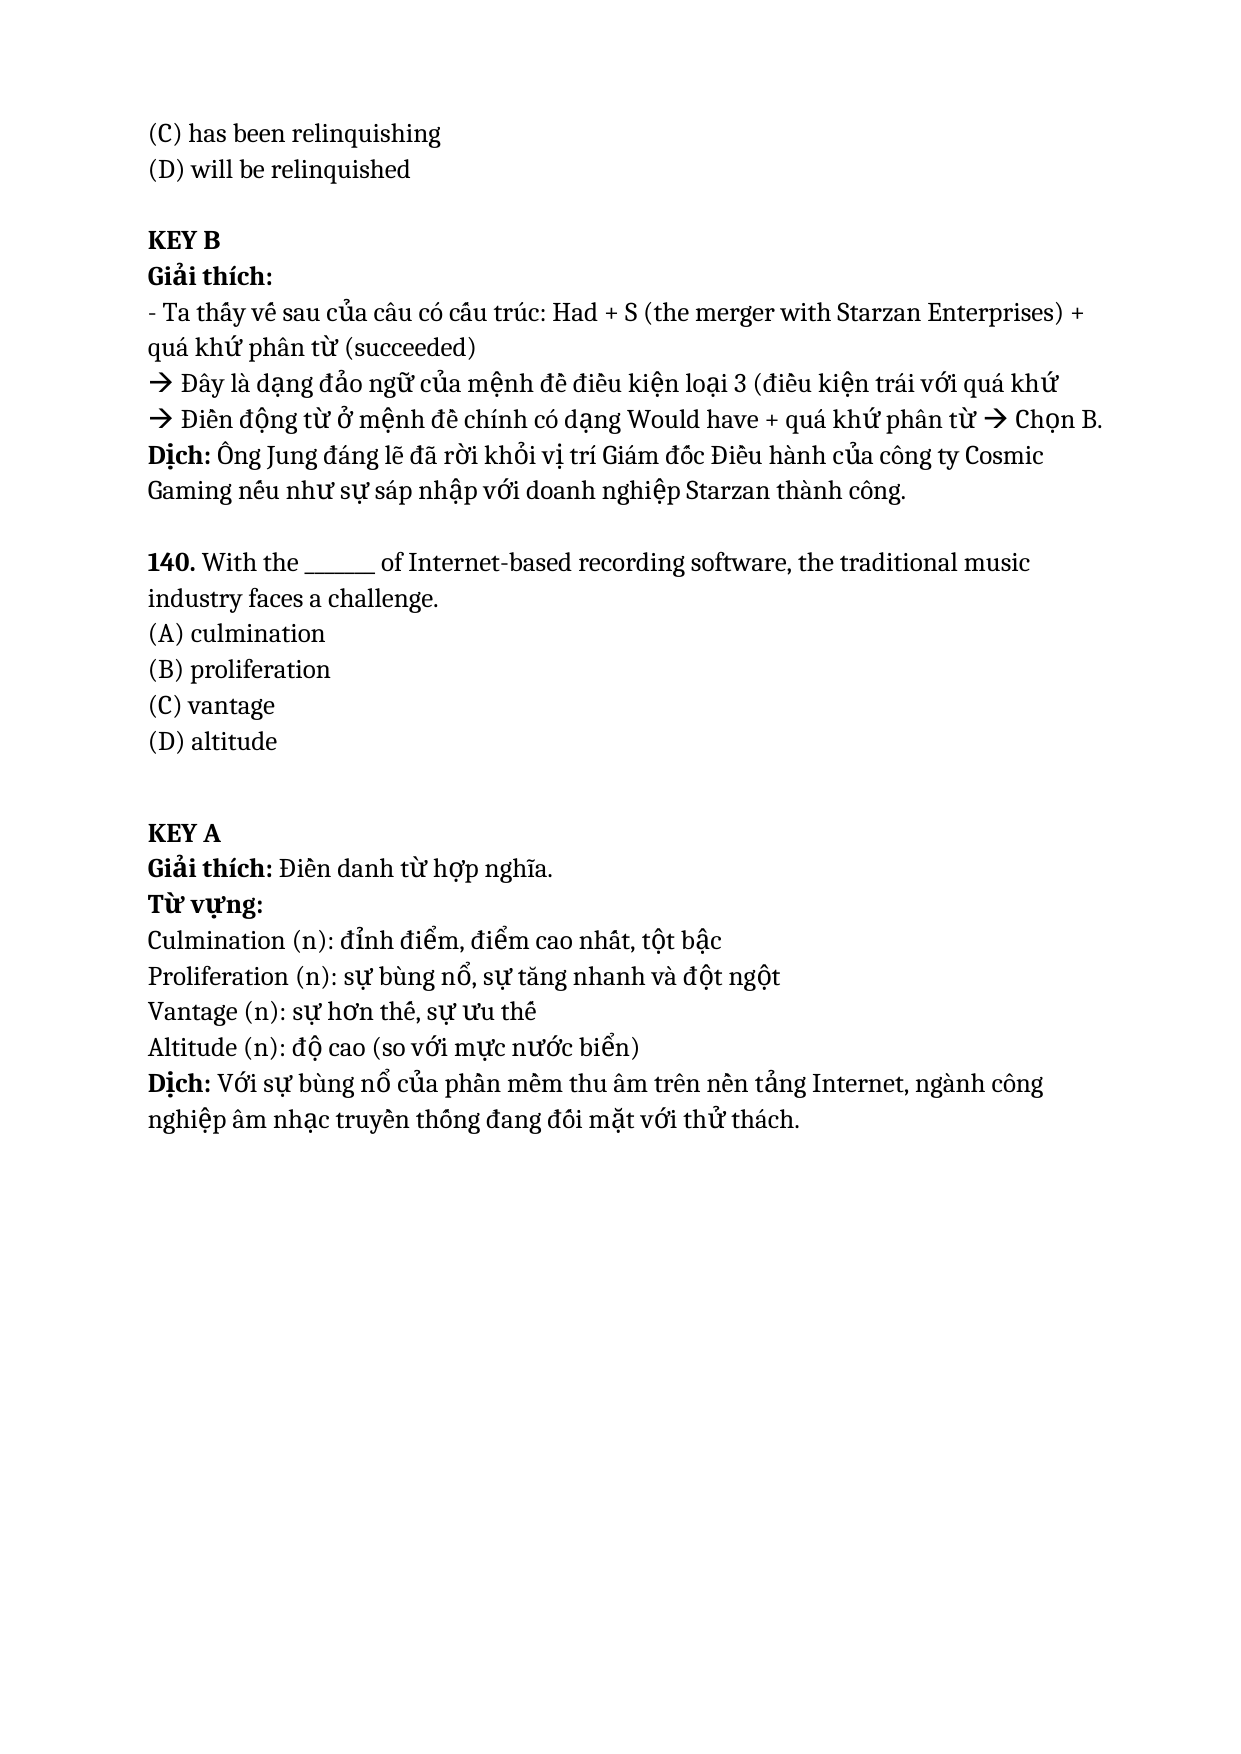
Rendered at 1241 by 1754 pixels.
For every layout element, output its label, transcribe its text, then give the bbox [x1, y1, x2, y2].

text KEY A [148, 818, 1122, 849]
text Giải thích: [148, 261, 1122, 292]
text Dịch: Ông Jung đáng lẽ đã rời khỏi vị trí Giám đốc Điều hành của công ty Cosmic Gaming nếu như sự sáp nhập với doanh nghiệp Starzan thành công. [148, 440, 1122, 507]
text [148, 118, 1122, 185]
text Vantage (n): sự hơn thế, sự ưu thế [148, 996, 1122, 1028]
text Điền động từ ở mệnh đề chính có dạng Would have + quá khứ phân từ Chọn B. [148, 404, 1122, 435]
text Proliferation (n): sự bùng nổ, sự tăng nhanh và đột ngột [148, 961, 1122, 992]
text - Ta thấy vế sau của câu có cấu trúc: Had + S (the merger with Starzan Enterprises) + quá khứ phân từ (succeeded) [148, 297, 1122, 364]
text Altitude (n): độ cao (so với mực nước biển) [148, 1032, 1122, 1063]
text Giải thích: Điền danh từ hợp nghĩa. [148, 853, 1122, 885]
text KEY B [148, 225, 1122, 256]
text Culmination (n): đỉnh điểm, điểm cao nhất, tột bậc [148, 925, 1122, 956]
text Từ vựng: [148, 889, 1122, 920]
text 140. With the _______ of Internet-based recording software, the traditional music industry faces a challenge. (A) culmination (B) proliferation (C) vantage (D) altitude [148, 511, 1122, 757]
text Đây là dạng đảo ngữ của mệnh đề điều kiện loại 3 (điều kiện trái với quá khứ [148, 368, 1122, 399]
text Dịch: Với sự bùng nổ của phần mềm thu âm trên nền tảng Internet, ngành công nghiệp âm nhạc truyền thống đang đối mặt với thử thách. [148, 1068, 1122, 1135]
